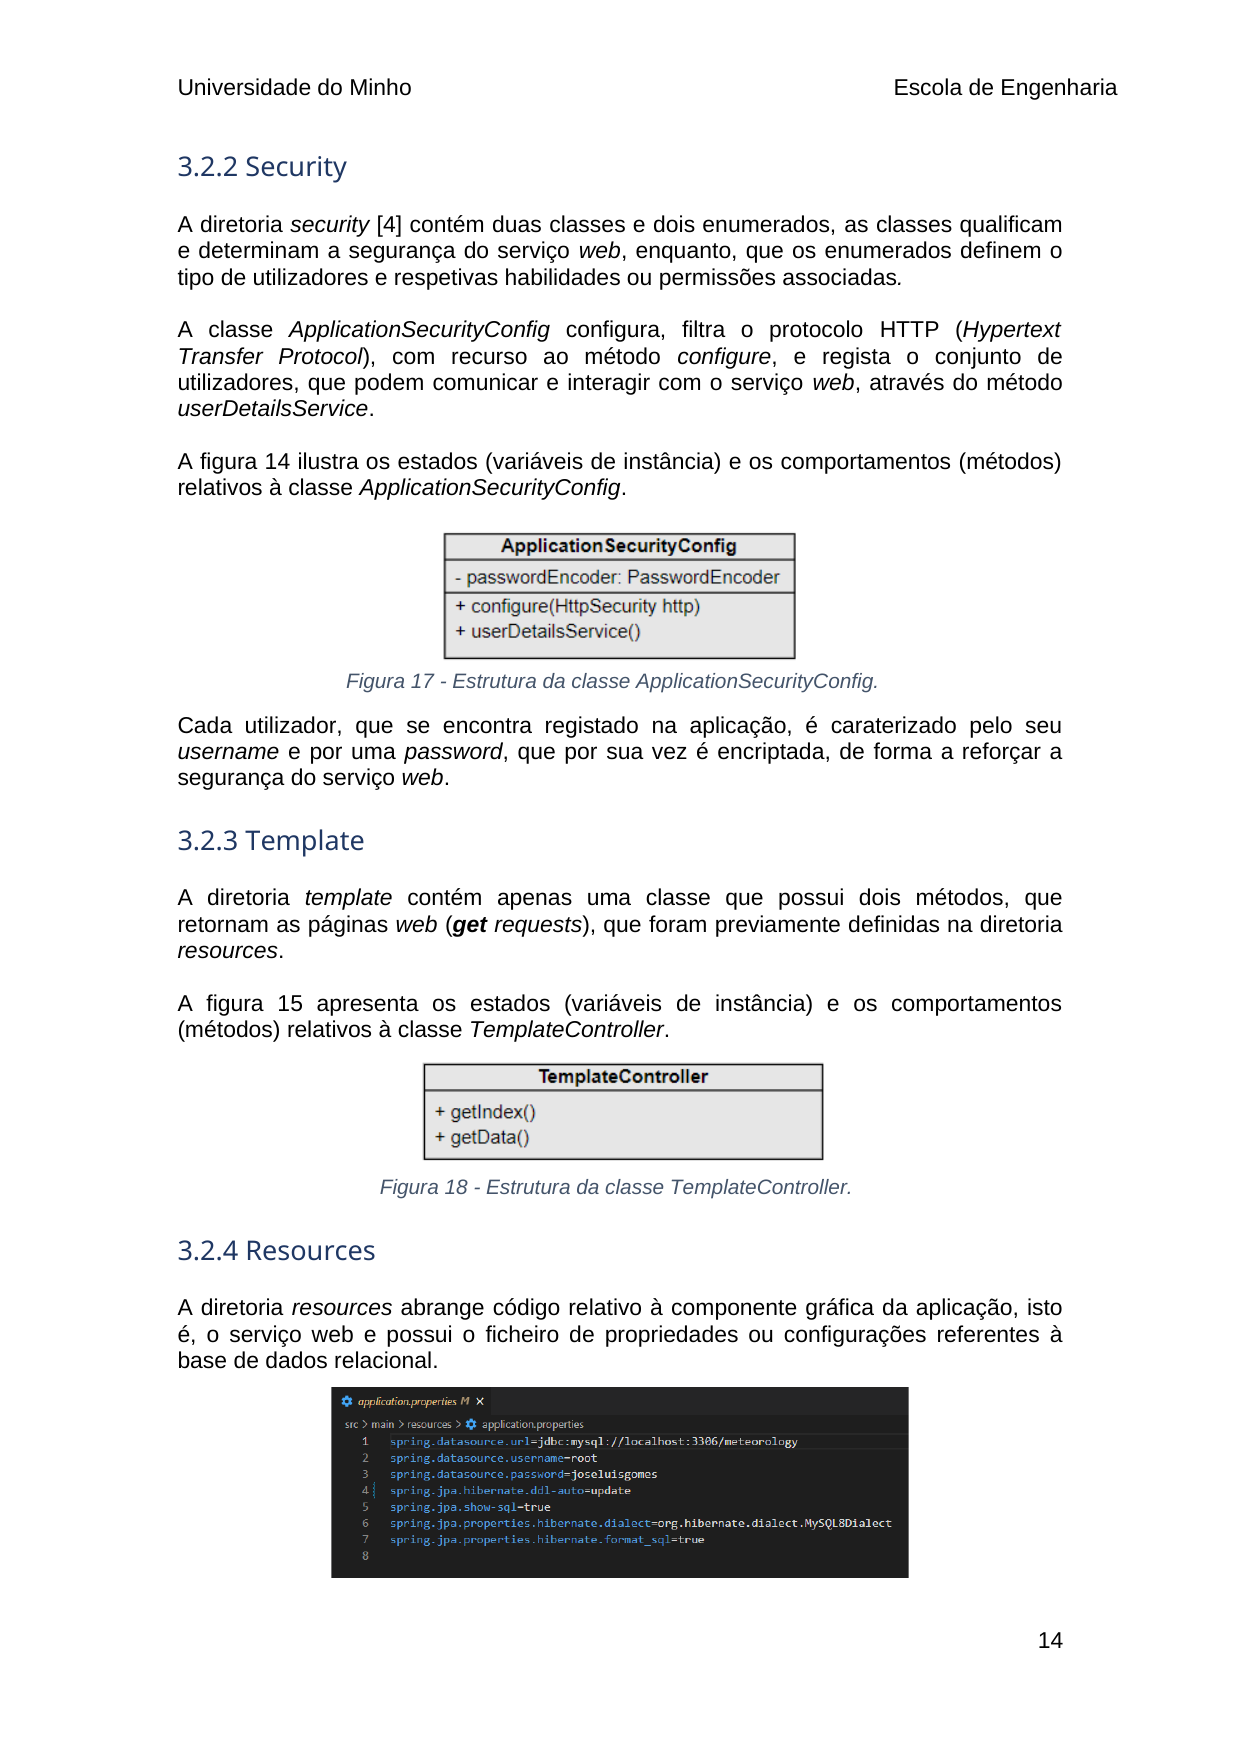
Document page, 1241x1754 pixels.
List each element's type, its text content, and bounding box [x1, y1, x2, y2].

text Cada utilizador, que se encontra registado na aplicação, é caraterizado pelo seu username e por uma password, que por sua vez é encriptada, de forma a reforçar a segurança do serviço web. [177, 712, 1063, 791]
picture [439, 528, 801, 665]
text A figura 14 ilustra os estados (variáveis de instância) e os comportamentos (métodos) relativos à classe ApplicationSecurityConfig. [177, 448, 1063, 501]
picture [331, 1387, 909, 1578]
text A diretoria resources abrange código relativo à componente gráfica da aplicação, isto é, o serviço web e possui o ficheiro de propriedades ou configurações referentes à base de dados relacional. [177, 1294, 1063, 1373]
text A figura 15 apresenta os estados (variáveis de instância) e os comportamentos (métodos) relativos à classe TemplateController. [177, 990, 1063, 1042]
text A diretoria security contém duas classes e dois enumerados, as classes qualificam e determinam a segurança do serviço web, enquanto, que os enumerados definem o tipo de utilizadores e respetivas habilidades ou permissões associadas. [177, 211, 1063, 290]
picture [409, 1054, 831, 1169]
subtitle 3.2.3 Template [177, 821, 1063, 858]
subtitle 3.2.4 Resources [177, 1231, 1063, 1268]
subtitle 3.2.2 Security [177, 148, 1063, 184]
text A classe ApplicationSecurityConfig configura, filtra o protocolo HTTP (Hypertext Transfer Protocol), com recurso ao método configure, e regista o conjunto de utilizadores, que podem comunicar e interagir com o serviço web, através do método userDetailsService. [177, 316, 1063, 422]
text A diretoria template contém apenas uma classe que possui dois métodos, que retornam as páginas web (get requests), que foram previamente definidas na diretoria resources. [177, 884, 1063, 963]
